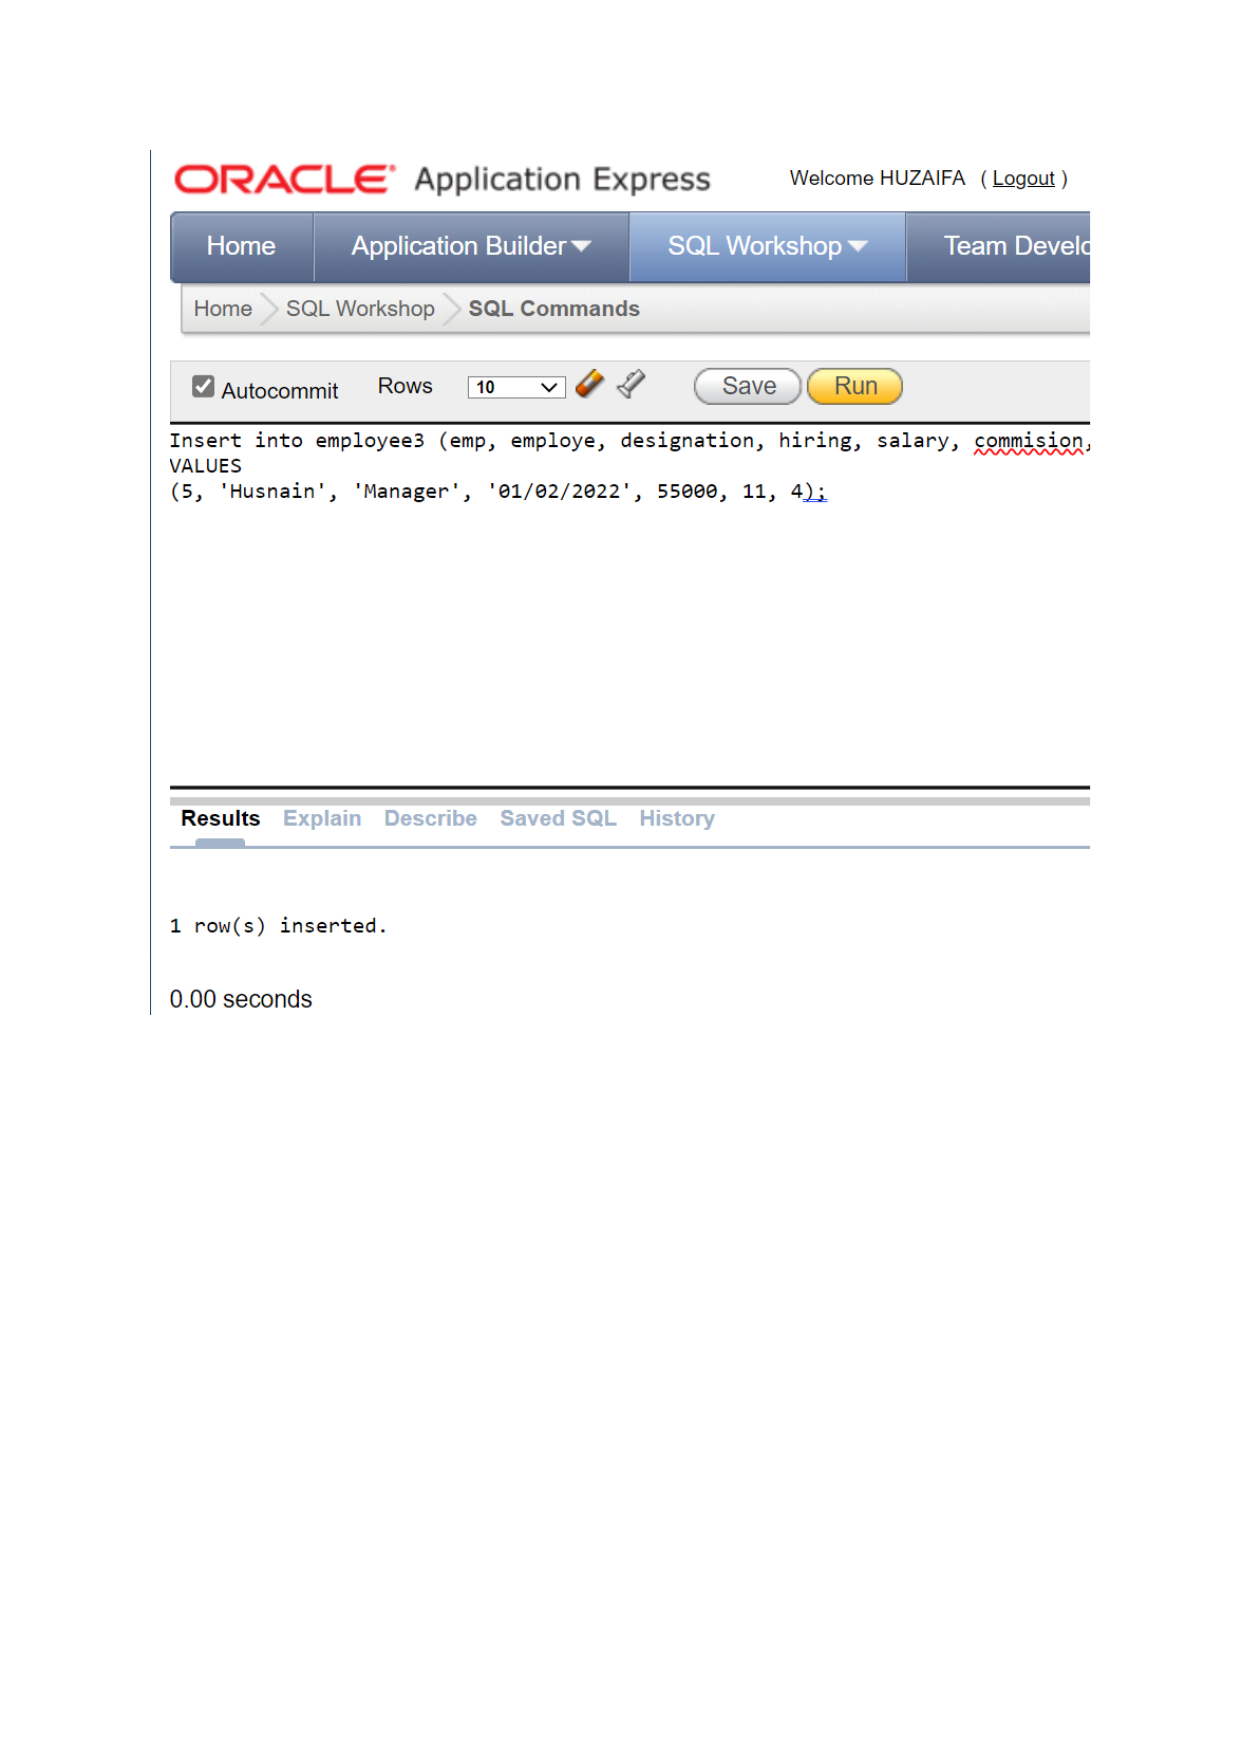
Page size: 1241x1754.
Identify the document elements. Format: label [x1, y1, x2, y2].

picture [150, 150, 1091, 1015]
